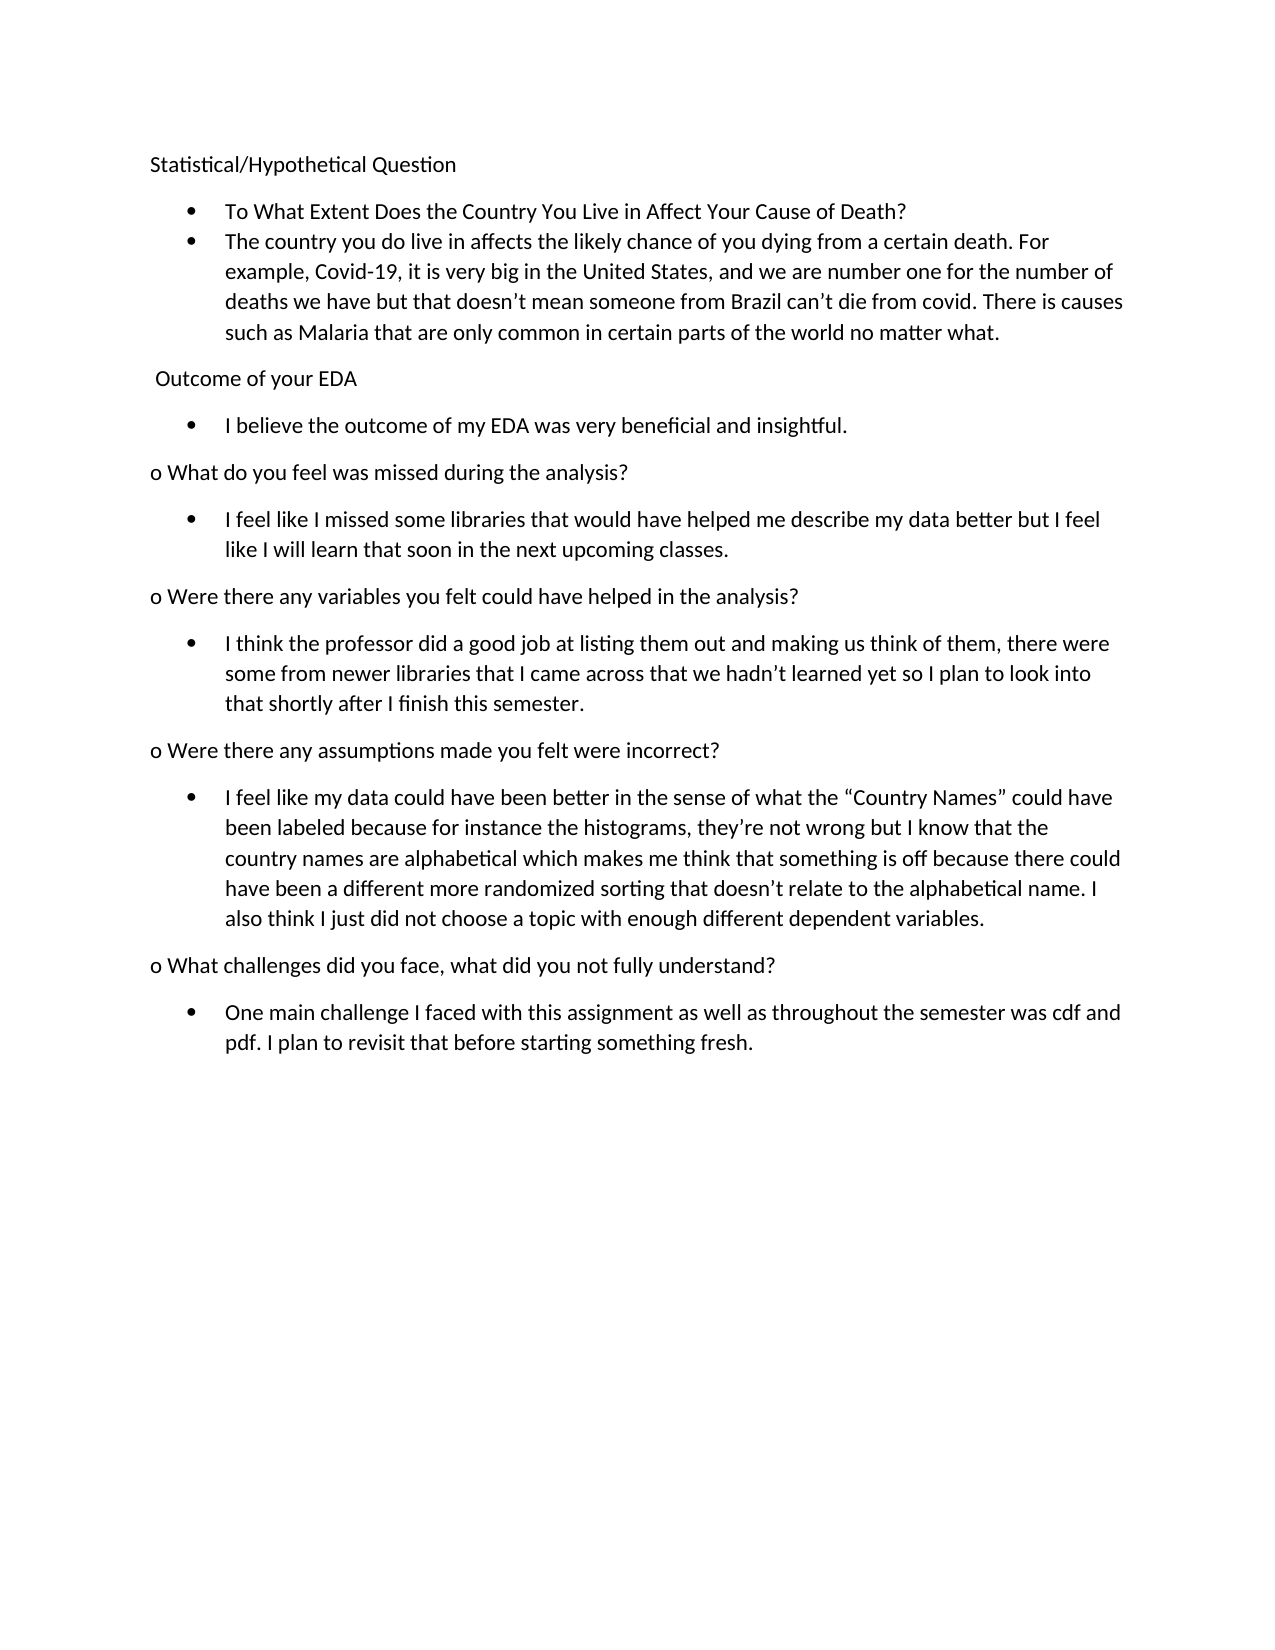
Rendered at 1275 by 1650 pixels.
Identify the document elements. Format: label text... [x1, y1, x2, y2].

list I feel like I missed some libraries that would have helped me describe my data better but I feel like I will learn that soon in the next upcoming classes. [187, 505, 1125, 563]
text o What challenges did you face, what did you not fully understand? [150, 951, 1125, 979]
list I believe the outcome of my EDA was very beneficial and insightful. [187, 411, 1125, 439]
list I feel like my data could have been better in the sense of what the “Country Names” could have been labeled because for instance the histograms, they’re not wrong but I know that the country names are alphabetical which makes me think that something is off because there could have been a different more randomized sorting that doesn’t relate to the alphabetical name. I also think I just did not choose a topic with enough different dependent variables. [187, 783, 1125, 932]
list One main challenge I faced with this assignment as well as throughout the semester was cdf and pdf. I plan to revisit that before starting something fresh. [187, 998, 1125, 1056]
text Outcome of your EDA [150, 364, 1125, 393]
list The country you do live in affects the likely chance of you dying from a certain death. For example, Covid-19, it is very big in the United States, and we are number one for the number of deaths we have but that doesn’t mean someone from Brazil can’t die from covid. There is causes such as Malaria that are only common in certain parts of the world no matter what. [187, 227, 1125, 346]
text Statistical/Hypothetical Question [150, 150, 1125, 178]
list I think the professor did a good job at listing them out and making us think of them, there were some from newer libraries that I came across that we hadn’t learned yet so I plan to look into that shortly after I finish this semester. [187, 629, 1125, 718]
text o What do you feel was missed during the analysis? [150, 458, 1125, 486]
text o Were there any assumptions made you felt were incorrect? [150, 736, 1125, 764]
list To What Extent Does the Country You Live in Affect Your Cause of Death? [187, 197, 1125, 225]
text o Were there any variables you felt could have helped in the analysis? [150, 582, 1125, 610]
